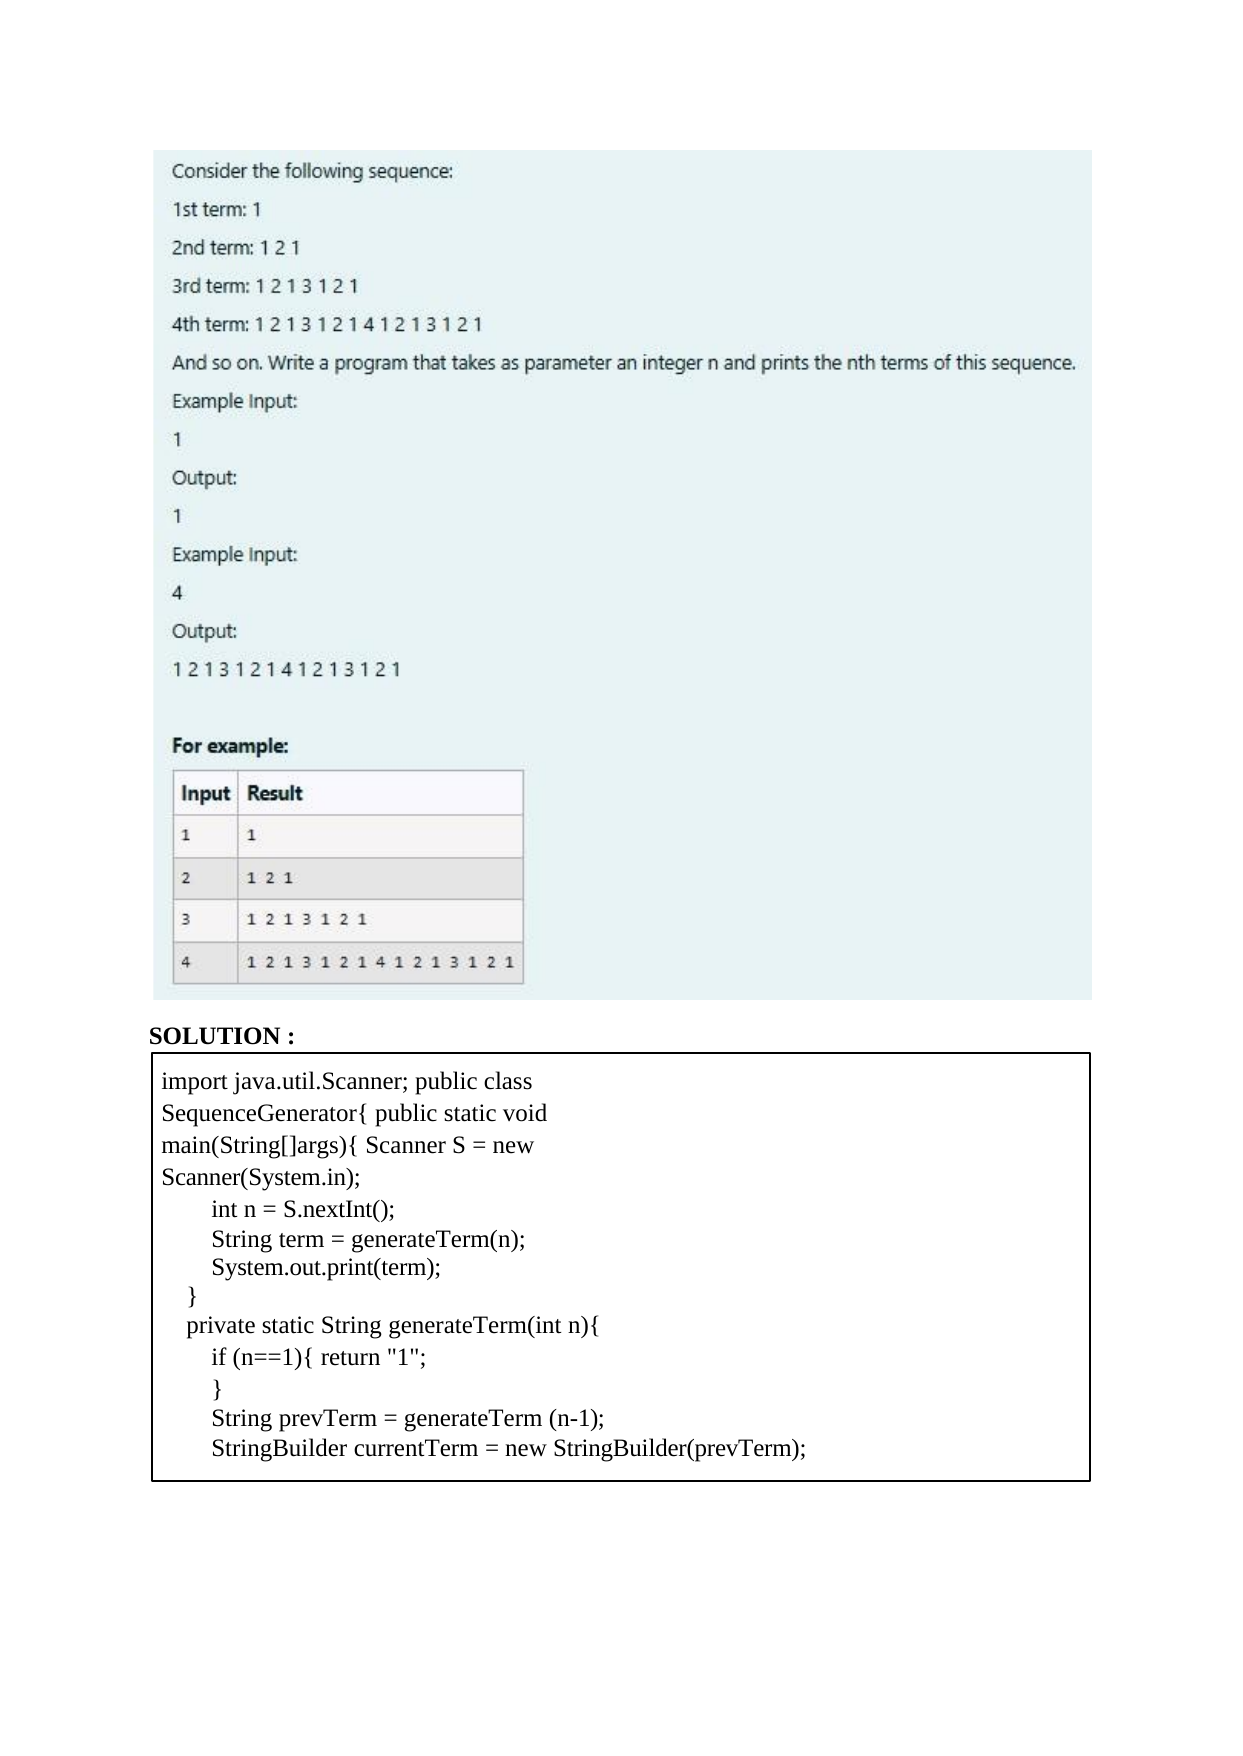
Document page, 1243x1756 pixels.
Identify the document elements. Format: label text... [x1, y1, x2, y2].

text SOLUTION : [148, 1021, 1105, 1050]
picture [153, 150, 1092, 1000]
